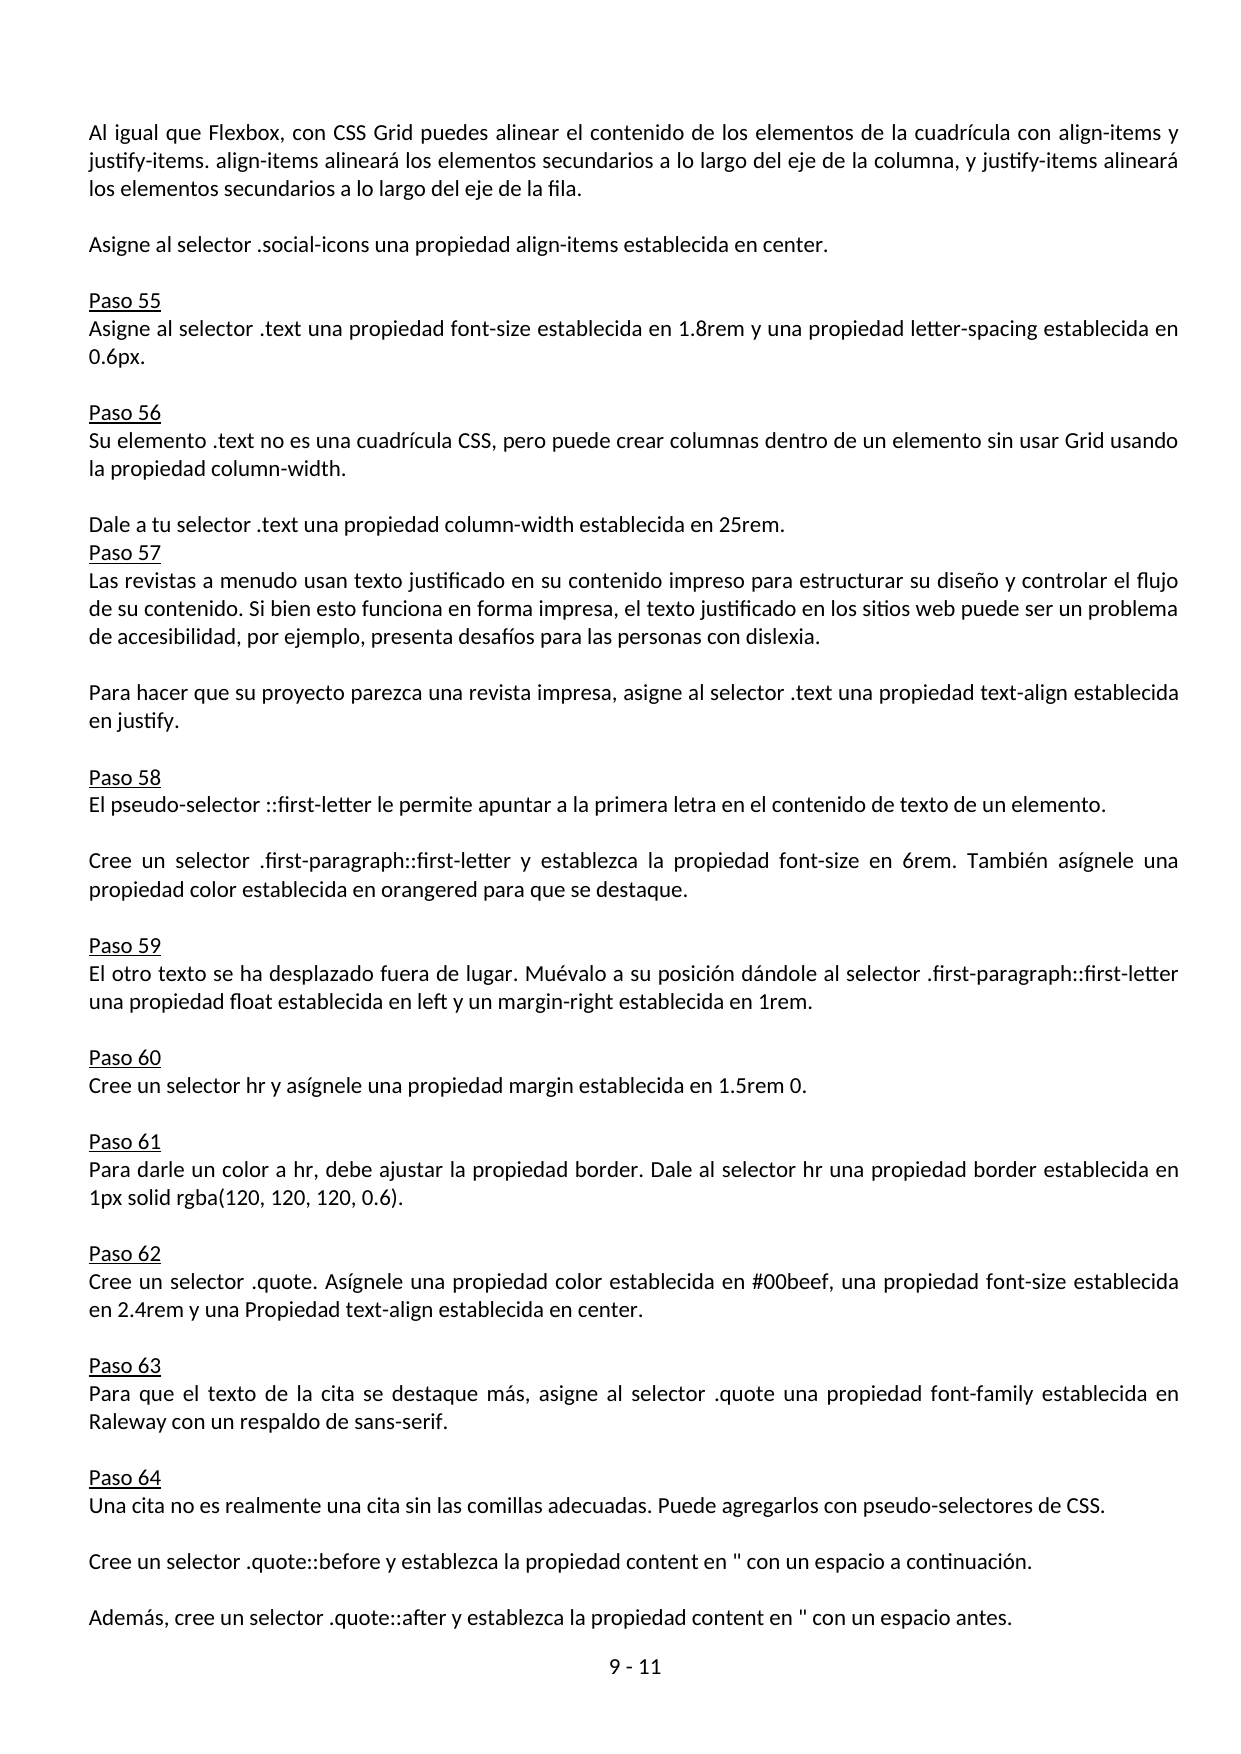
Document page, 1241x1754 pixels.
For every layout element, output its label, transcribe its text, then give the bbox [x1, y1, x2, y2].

text Las revistas a menudo usan texto justificado en su contenido impreso para estructurar su diseño y controlar el flujo de su contenido. Si bien esto funciona en forma impresa, el texto justificado en los sitios web puede ser un problema de accesibilidad, por ejemplo, presenta desafíos para las personas con dislexia. [89, 566, 1181, 651]
text Para que el texto de la cita se destaque más, asigne al selector .quote una propiedad font-family establecida en Raleway con un respaldo de sans-serif. [89, 1379, 1181, 1435]
text Paso 61 [89, 1127, 1181, 1155]
text Paso 60 [89, 1043, 1181, 1071]
text El pseudo-selector ::first-letter le permite apuntar a la primera letra en el contenido de texto de un elemento. [89, 791, 1181, 819]
text Paso 56 [89, 398, 1181, 426]
text Para hacer que su proyecto parezca una revista impresa, asigne al selector .text una propiedad text-align establecida en justify. [89, 678, 1181, 734]
text Paso 63 [89, 1351, 1181, 1379]
text Cree un selector .quote. Asígnele una propiedad color establecida en #00beef, una propiedad font-size establecida en 2.4rem y una Propiedad text-align establecida en center. [89, 1267, 1181, 1323]
text Para darle un color a hr, debe ajustar la propiedad border. Dale al selector hr una propiedad border establecida en 1px solid rgba(120, 120, 120, 0.6). [89, 1155, 1181, 1211]
text Cree un selector .quote::before y establezca la propiedad content en " con un espacio a continuación. [89, 1547, 1181, 1575]
text Asigne al selector .social-icons una propiedad align-items establecida en center. [89, 230, 1181, 258]
text Paso 59 [89, 931, 1181, 959]
text Paso 62 [89, 1239, 1181, 1267]
text Paso 57 [89, 538, 1181, 566]
text Paso 64 [89, 1463, 1181, 1491]
text Paso 55 [89, 286, 1181, 314]
text Además, cree un selector .quote::after y establezca la propiedad content en " con un espacio antes. [89, 1603, 1181, 1631]
text Dale a tu selector .text una propiedad column-width establecida en 25rem. [89, 510, 1181, 538]
text Asigne al selector .text una propiedad font-size establecida en 1.8rem y una propiedad letter-spacing establecida en 0.6px. [89, 314, 1181, 370]
text Paso 58 [89, 763, 1181, 791]
text Cree un selector .first-paragraph::first-letter y establezca la propiedad font-size en 6rem. También asígnele una propiedad color establecida en orangered para que se destaque. [89, 847, 1181, 903]
text Una cita no es realmente una cita sin las comillas adecuadas. Puede agregarlos con pseudo-selectores de CSS. [89, 1491, 1181, 1519]
text Al igual que Flexbox, con CSS Grid puedes alinear el contenido de los elementos de la cuadrícula con align-items y justify-items. align-items alineará los elementos secundarios a lo largo del eje de la columna, y justify-items alineará los elementos secundarios a lo largo del eje de la fila. [89, 118, 1181, 202]
text Su elemento .text no es una cuadrícula CSS, pero puede crear columnas dentro de un elemento sin usar Grid usando la propiedad column-width. [89, 426, 1181, 482]
text El otro texto se ha desplazado fuera de lugar. Muévalo a su posición dándole al selector .first-paragraph::first-letter una propiedad float establecida en left y un margin-right establecida en 1rem. [89, 959, 1181, 1015]
text Cree un selector hr y asígnele una propiedad margin establecida en 1.5rem 0. [89, 1071, 1181, 1099]
